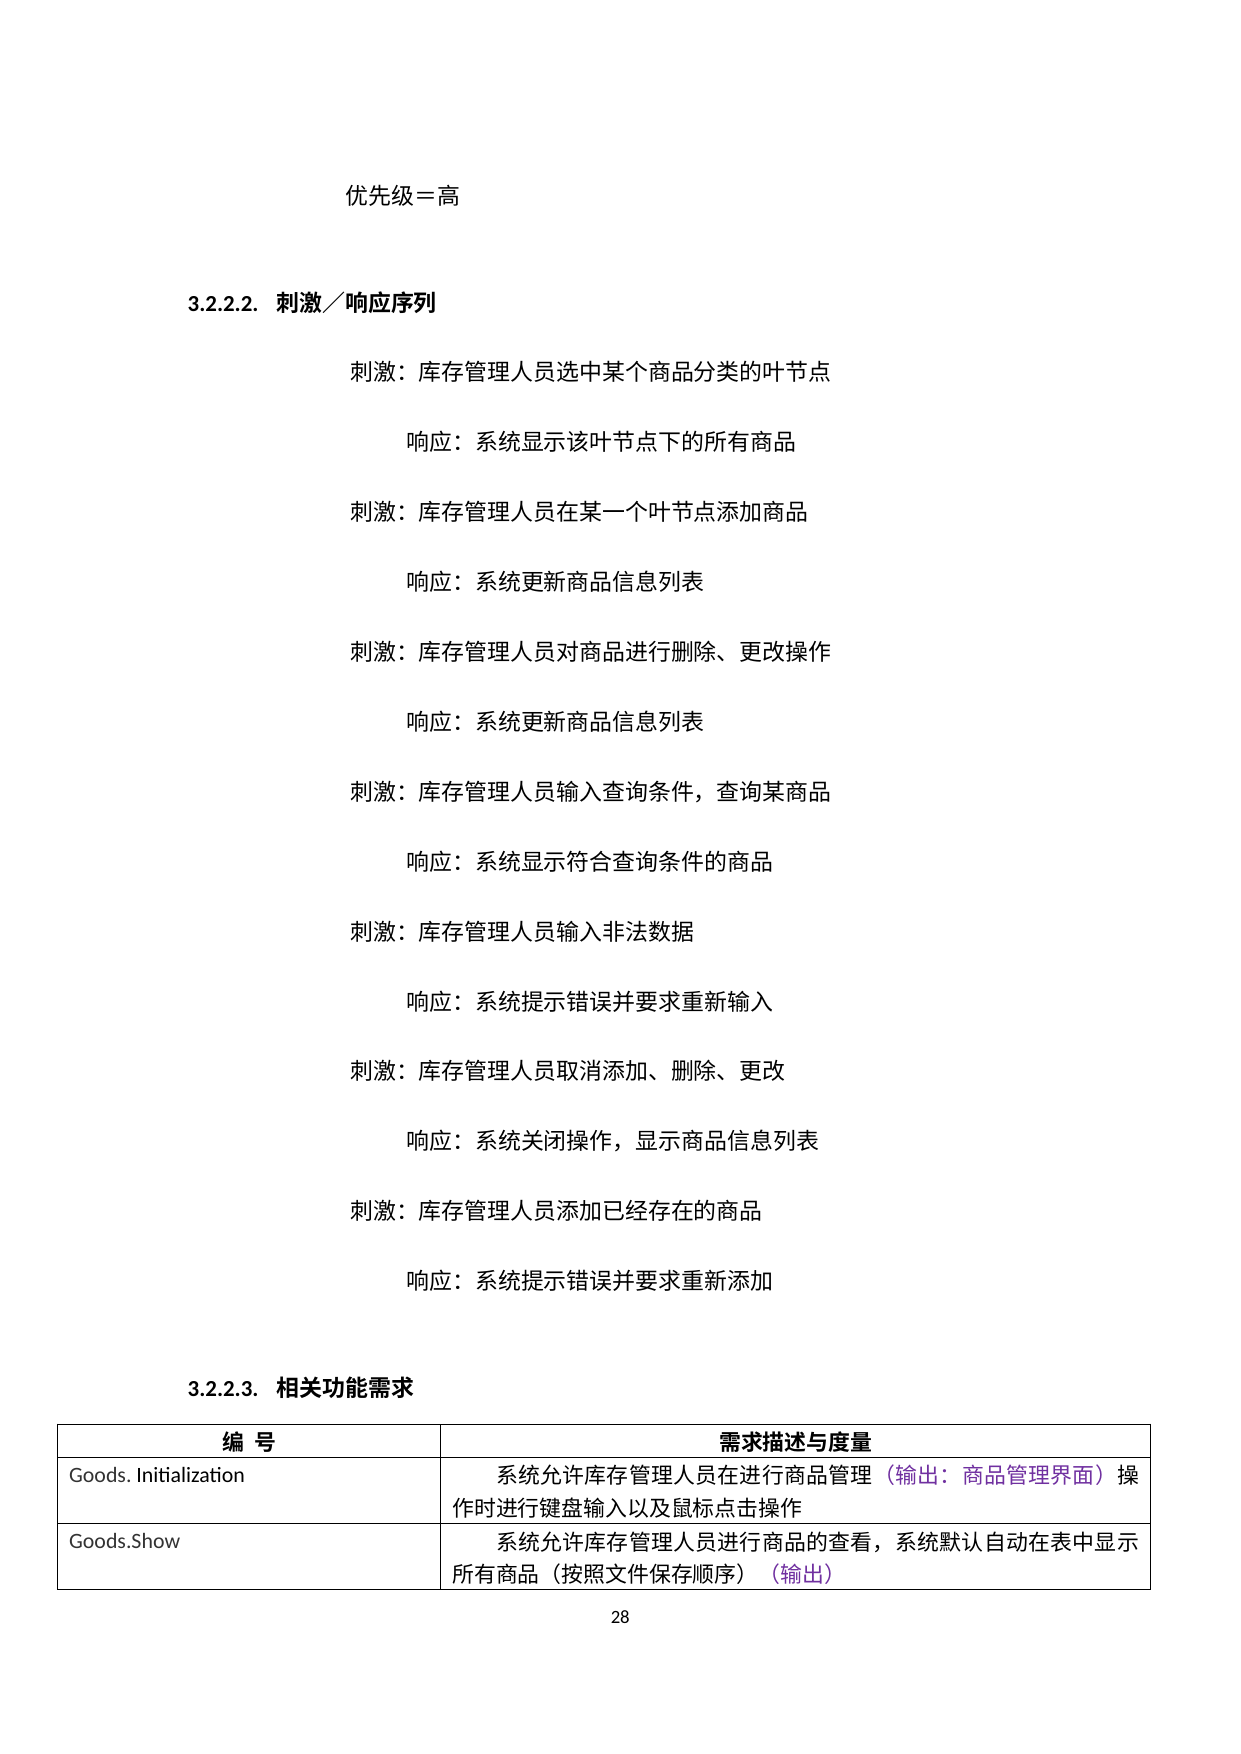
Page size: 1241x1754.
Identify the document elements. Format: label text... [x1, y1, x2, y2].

table_header 需求描述与度量 [441, 1425, 1150, 1457]
text 响应：系统提示错误并要求重新添加 [187, 1247, 1053, 1312]
table_cell Goods. Initialization [58, 1458, 440, 1523]
text 刺激：库存管理人员输入非法数据 [319, 898, 1053, 963]
text 刺激：库存管理人员对商品进行删除、更改操作 [319, 618, 1053, 683]
list 刺激／响应序列 [187, 268, 1053, 333]
text 刺激：库存管理人员输入查询条件，查询某商品 [319, 758, 1053, 823]
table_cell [441, 1524, 1150, 1589]
text 响应：系统显示符合查询条件的商品 [187, 828, 1053, 893]
text 刺激：库存管理人员选中某个商品分类的叶节点 [319, 338, 1053, 403]
table_cell 系统允许库存管理人员在进行商品管理（输出：商品管理界面）操作时进行键盘输入以及鼠标点击操作 [441, 1458, 1150, 1523]
list 相关功能需求 [187, 1354, 1053, 1419]
text 响应：系统提示错误并要求重新输入 [187, 967, 1053, 1032]
text 响应：系统关闭操作，显示商品信息列表 [187, 1107, 1053, 1172]
text 响应：系统显示该叶节点下的所有商品 [187, 408, 1053, 473]
text 刺激：库存管理人员在某一个叶节点添加商品 [319, 478, 1053, 543]
text 响应：系统更新商品信息列表 [187, 548, 1053, 613]
text 刺激：库存管理人员取消添加、删除、更改 [319, 1037, 1053, 1102]
table_header 编 号 [58, 1425, 440, 1457]
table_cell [58, 1524, 440, 1589]
text 响应：系统更新商品信息列表 [187, 688, 1053, 753]
text 刺激：库存管理人员添加已经存在的商品 [319, 1177, 1053, 1242]
list 优先级＝高 [300, 162, 1053, 227]
